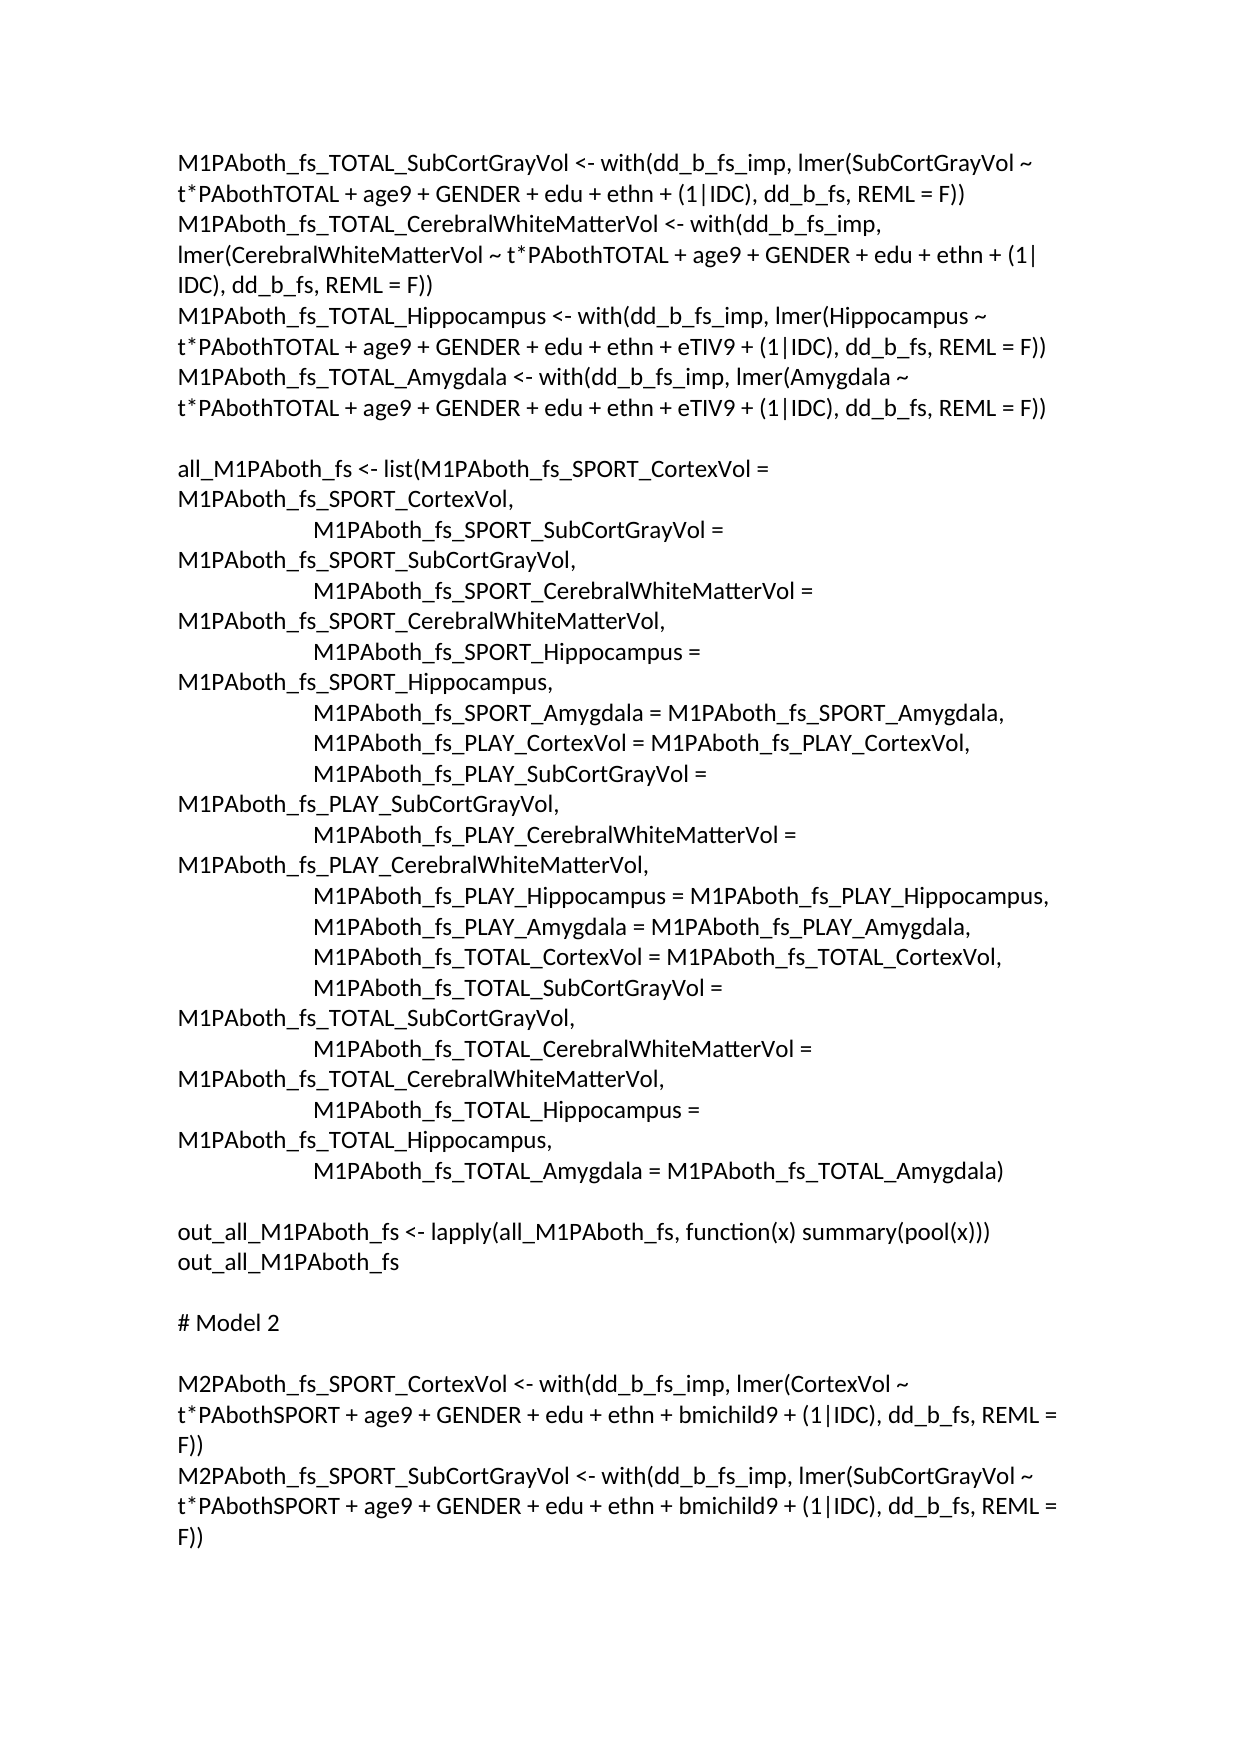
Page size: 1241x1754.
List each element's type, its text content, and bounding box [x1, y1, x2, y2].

text M1PAboth_fs_PLAY_CortexVol = M1PAboth_fs_PLAY_CortexVol, [177, 727, 1063, 758]
text M1PAboth_fs_SPORT_SubCortGrayVol = M1PAboth_fs_SPORT_SubCortGrayVol, [177, 514, 1063, 575]
text M1PAboth_fs_TOTAL_CortexVol = M1PAboth_fs_TOTAL_CortexVol, [177, 941, 1063, 972]
text M1PAboth_fs_TOTAL_SubCortGrayVol = M1PAboth_fs_TOTAL_SubCortGrayVol, [177, 972, 1063, 1033]
text M1PAboth_fs_TOTAL_SubCortGrayVol <- with(dd_b_fs_imp, lmer(SubCortGrayVol ~ t*PAbothTOTAL + age9 + GENDER + edu + ethn + (1|IDC), dd_b_fs, REML = F)) [177, 148, 1063, 209]
text M1PAboth_fs_PLAY_Hippocampus = M1PAboth_fs_PLAY_Hippocampus, [177, 880, 1063, 911]
text M1PAboth_fs_SPORT_CerebralWhiteMatterVol = M1PAboth_fs_SPORT_CerebralWhiteMatterVol, [177, 575, 1063, 636]
text M1PAboth_fs_TOTAL_Hippocampus = M1PAboth_fs_TOTAL_Hippocampus, [177, 1094, 1063, 1155]
text out_all_M1PAboth_fs <- lapply(all_M1PAboth_fs, function(x) summary(pool(x))) [177, 1216, 1063, 1246]
text M1PAboth_fs_TOTAL_CerebralWhiteMatterVol = M1PAboth_fs_TOTAL_CerebralWhiteMatterVol, [177, 1033, 1063, 1094]
text M1PAboth_fs_PLAY_Amygdala = M1PAboth_fs_PLAY_Amygdala, [177, 911, 1063, 941]
text M1PAboth_fs_PLAY_SubCortGrayVol = M1PAboth_fs_PLAY_SubCortGrayVol, [177, 758, 1063, 819]
text M1PAboth_fs_TOTAL_Amygdala <- with(dd_b_fs_imp, lmer(Amygdala ~ t*PAbothTOTAL + age9 + GENDER + edu + ethn + eTIV9 + (1|IDC), dd_b_fs, REML = F)) [177, 361, 1063, 422]
text M1PAboth_fs_PLAY_CerebralWhiteMatterVol = M1PAboth_fs_PLAY_CerebralWhiteMatterVol, [177, 819, 1063, 880]
text M1PAboth_fs_TOTAL_Hippocampus <- with(dd_b_fs_imp, lmer(Hippocampus ~ t*PAbothTOTAL + age9 + GENDER + edu + ethn + eTIV9 + (1|IDC), dd_b_fs, REML = F)) [177, 300, 1063, 361]
text M1PAboth_fs_TOTAL_Amygdala = M1PAboth_fs_TOTAL_Amygdala) [177, 1155, 1063, 1185]
text all_M1PAboth_fs <- list(M1PAboth_fs_SPORT_CortexVol = M1PAboth_fs_SPORT_CortexVol, [177, 453, 1063, 514]
text M1PAboth_fs_TOTAL_CerebralWhiteMatterVol <- with(dd_b_fs_imp, lmer(CerebralWhiteMatterVol ~ t*PAbothTOTAL + age9 + GENDER + edu + ethn + (1|IDC), dd_b_fs, REML = F)) [177, 209, 1063, 300]
text out_all_M1PAboth_fs [177, 1246, 1063, 1277]
text M1PAboth_fs_SPORT_Amygdala = M1PAboth_fs_SPORT_Amygdala, [177, 697, 1063, 727]
text M2PAboth_fs_SPORT_SubCortGrayVol <- with(dd_b_fs_imp, lmer(SubCortGrayVol ~ t*PAbothSPORT + age9 + GENDER + edu + ethn + bmichild9 + (1|IDC), dd_b_fs, REML = F)) [177, 1460, 1063, 1552]
text # Model 2 [177, 1307, 1063, 1338]
text M2PAboth_fs_SPORT_CortexVol <- with(dd_b_fs_imp, lmer(CortexVol ~ t*PAbothSPORT + age9 + GENDER + edu + ethn + bmichild9 + (1|IDC), dd_b_fs, REML = F)) [177, 1368, 1063, 1460]
text M1PAboth_fs_SPORT_Hippocampus = M1PAboth_fs_SPORT_Hippocampus, [177, 636, 1063, 697]
